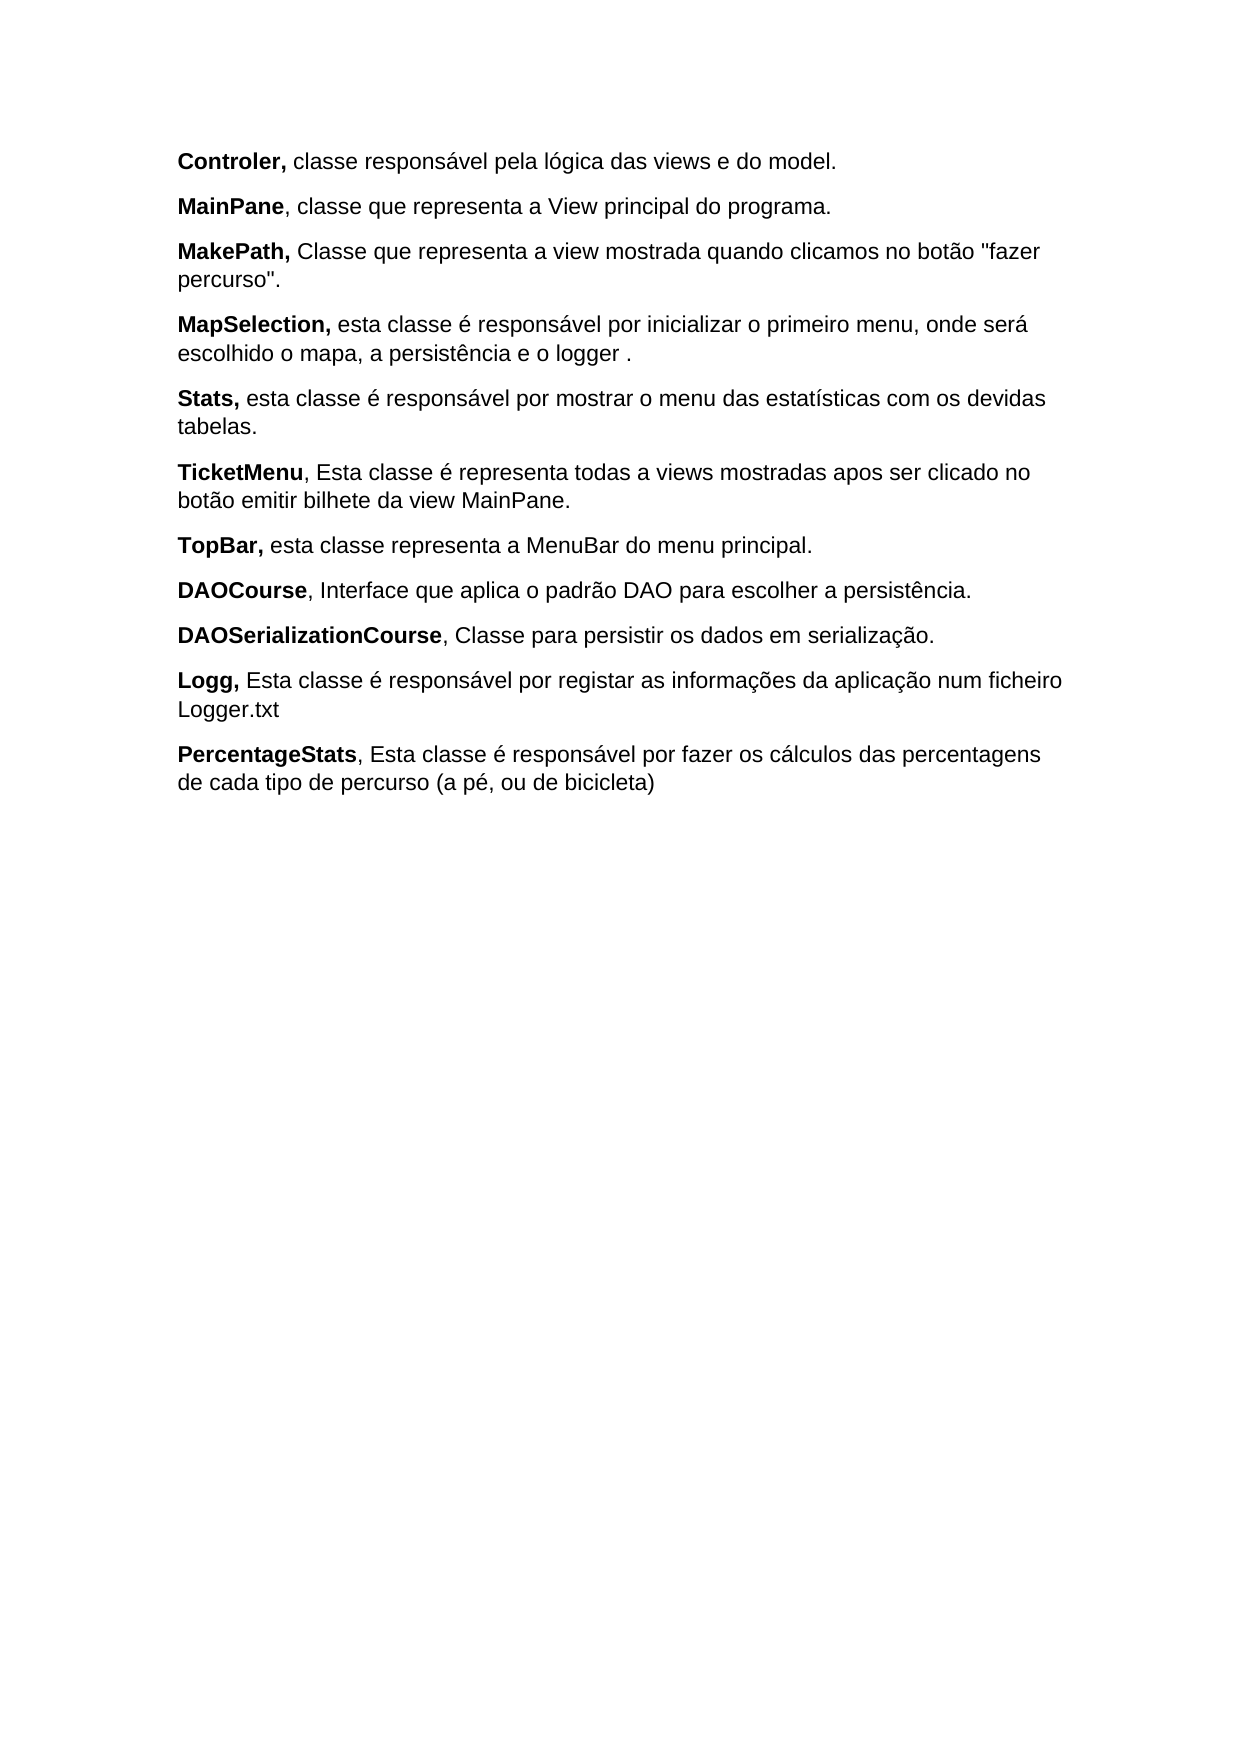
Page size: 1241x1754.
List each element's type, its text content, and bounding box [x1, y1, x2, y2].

text MapSelection, esta classe é responsável por inicializar o primeiro menu, onde será escolhido o mapa, a persistência e o logger . [177, 311, 1063, 366]
text MainPane, classe que representa a View principal do programa. [177, 193, 1063, 219]
text TicketMenu, Esta classe é representa todas a views mostradas apos ser clicado no botão emitir bilhete da view MainPane. [177, 458, 1063, 513]
text DAOSerializationCourse, Classe para persistir os dados em serialização. [177, 622, 1063, 648]
text MakePath, Classe que representa a view mostrada quando clicamos no botão "fazer percurso". [177, 238, 1063, 293]
text Stats, esta classe é responsável por mostrar o menu das estatísticas com os devidas tabelas. [177, 385, 1063, 440]
text Logg, Esta classe é responsável por registar as informações da aplicação num ficheiro Logger.txt [177, 667, 1063, 722]
text Controler, classe responsável pela lógica das views e do model. [177, 148, 1063, 174]
text TopBar, esta classe representa a MenuBar do menu principal. [177, 532, 1063, 558]
text PercentageStats, Esta classe é responsável por fazer os cálculos das percentagens de cada tipo de percurso (a pé, ou de bicicleta) [177, 741, 1063, 796]
text DAOCourse, Interface que aplica o padrão DAO para escolher a persistência. [177, 577, 1063, 603]
